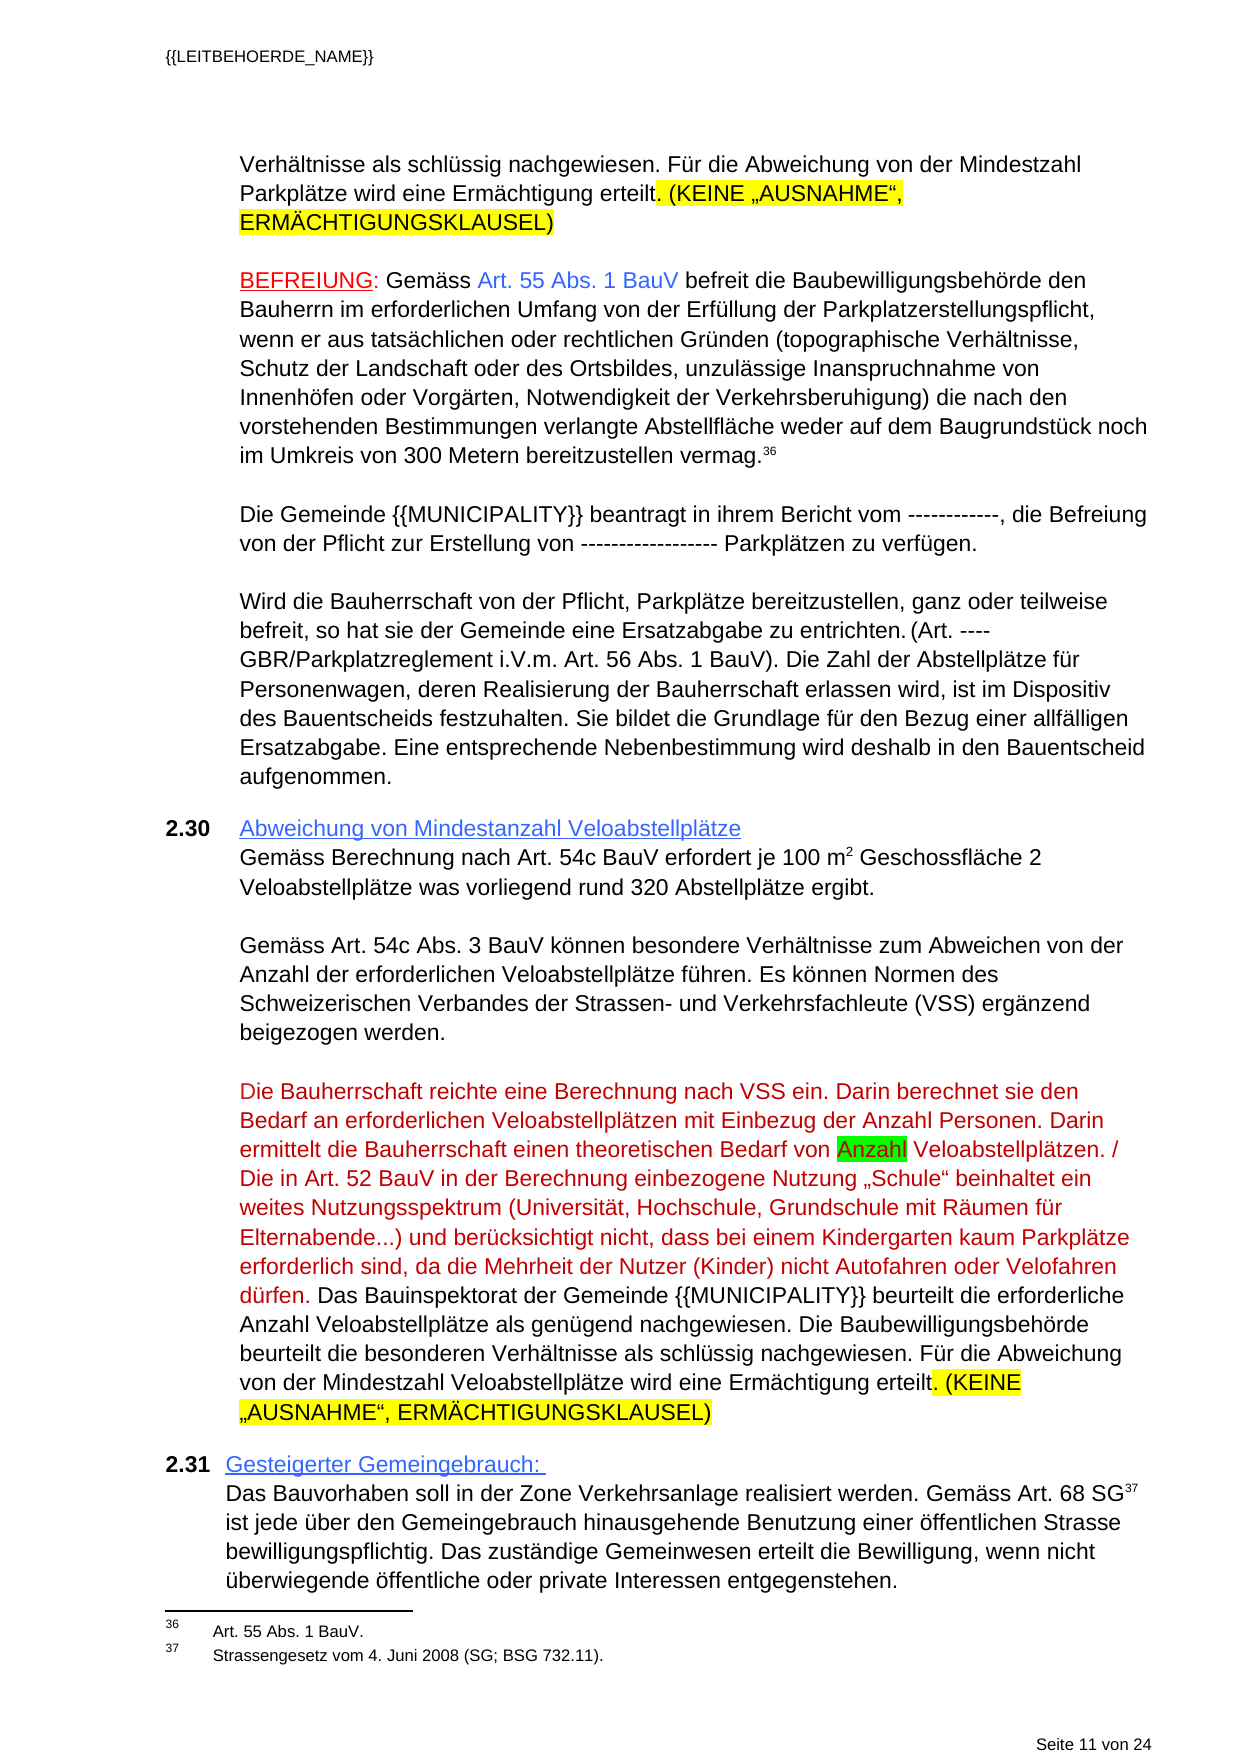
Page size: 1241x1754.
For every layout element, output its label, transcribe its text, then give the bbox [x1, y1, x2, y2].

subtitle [165, 1448, 1152, 1593]
subtitle Abweichung von Mindestanzahl Veloabstellplätze Gemäss Berechnung nach Art. 54c BauV erfordert je 100 m2 Geschossfläche 2 Veloabstellplätze was vorliegend rund 320 Abstellplätze ergibt. Gemäss Art. 54c Abs. 3 BauV können besondere Verhältnisse zum Abweichen von der Anzahl der erforderlichen Veloabstellplätze führen. Es können Normen des Schweizerischen Verbandes der Strassen- und Verkehrsfachleute (VSS) ergänzend beigezogen werden. Die Bauherrschaft reichte eine Berechnung nach VSS ein. Darin berechnet sie den Bedarf an erforderlichen Veloabstellplätzen mit Einbezug der Anzahl Personen. Darin ermittelt die Bauherrschaft einen theoretischen Bedarf von Anzahl Veloabstellplätzen. / Die in Art. 52 BauV in der Berechnung einbezogene Nutzung „Schule“ beinhaltet ein weites Nutzungsspektrum (Universität, Hochschule, Grundschule mit Räumen für Elternabende...) und berücksichtigt nicht, dass bei einem Kindergarten kaum Parkplätze erforderlich sind, da die Mehrheit der Nutzer (Kinder) nicht Autofahren oder Velofahren dürfen. Das Bauinspektorat der Gemeinde {{MUNICIPALITY}} beurteilt die erforderliche Anzahl Veloabstellplätze als genügend nachgewiesen. Die Baubewilligungsbehörde beurteilt die besonderen Verhältnisse als schlüssig nachgewiesen. Für die Abweichung von der Mindestzahl Veloabstellplätze wird eine Ermächtigung erteilt. (KEINE „AUSNAHME“, ERMÄCHTIGUNGSKLAUSEL) [165, 812, 1152, 1425]
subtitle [165, 148, 1152, 789]
